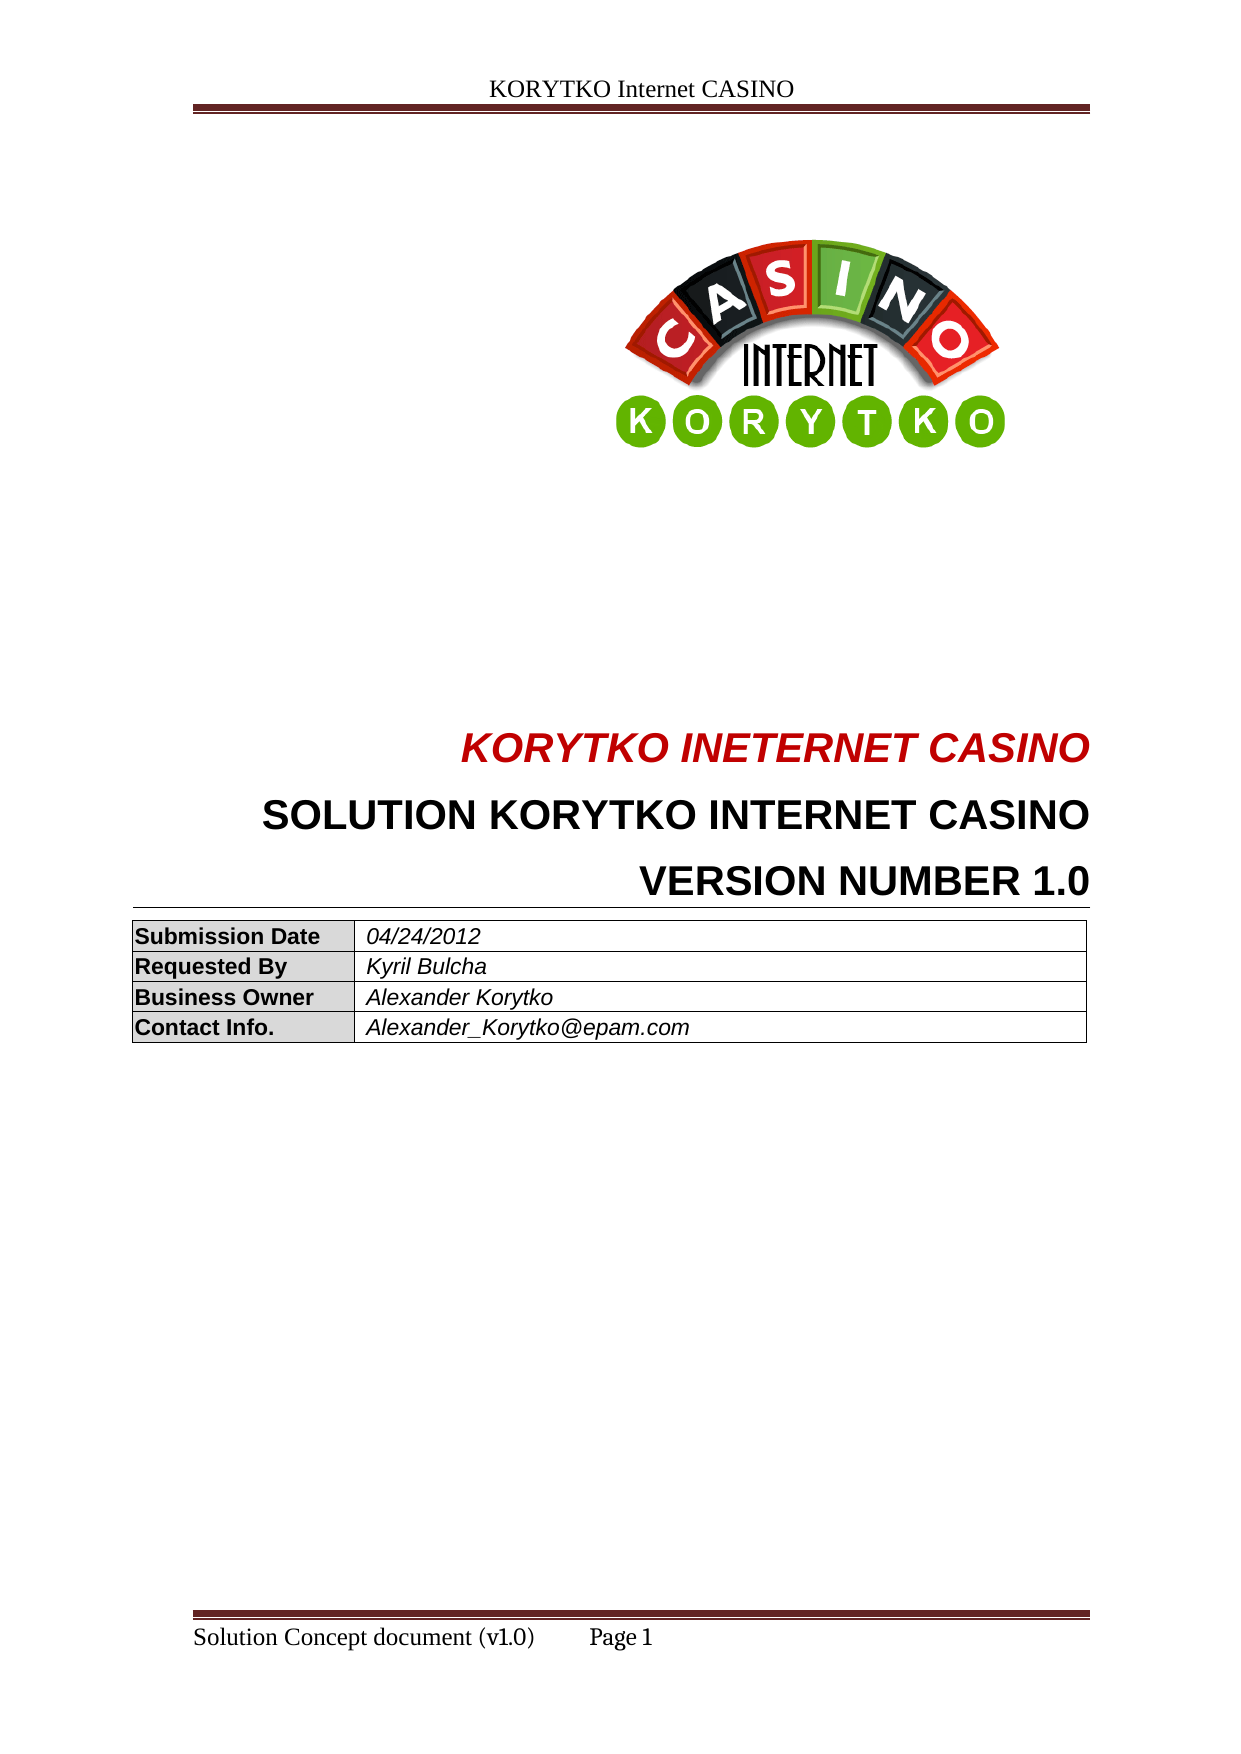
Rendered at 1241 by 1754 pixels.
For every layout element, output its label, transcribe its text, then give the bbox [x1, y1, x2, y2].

table_header Submission Date [133, 921, 354, 951]
title solution Concept Document [133, 790, 1090, 838]
picture [530, 156, 1091, 530]
table_cell Kyril Bulcha [355, 952, 1086, 981]
title Version number 1.0 [133, 857, 1090, 907]
table_cell Requested By [133, 952, 354, 981]
table_cell Alexander Korytko [355, 982, 1086, 1011]
table_cell Alexander_Korytko@epam.com [355, 1012, 1086, 1042]
table_cell Contact Info. [133, 1012, 354, 1042]
table_header 04/24/2012 [355, 921, 1086, 951]
table_cell Business Owner [133, 982, 354, 1011]
title KORYTKO Ineternet CASINO [133, 723, 1090, 771]
